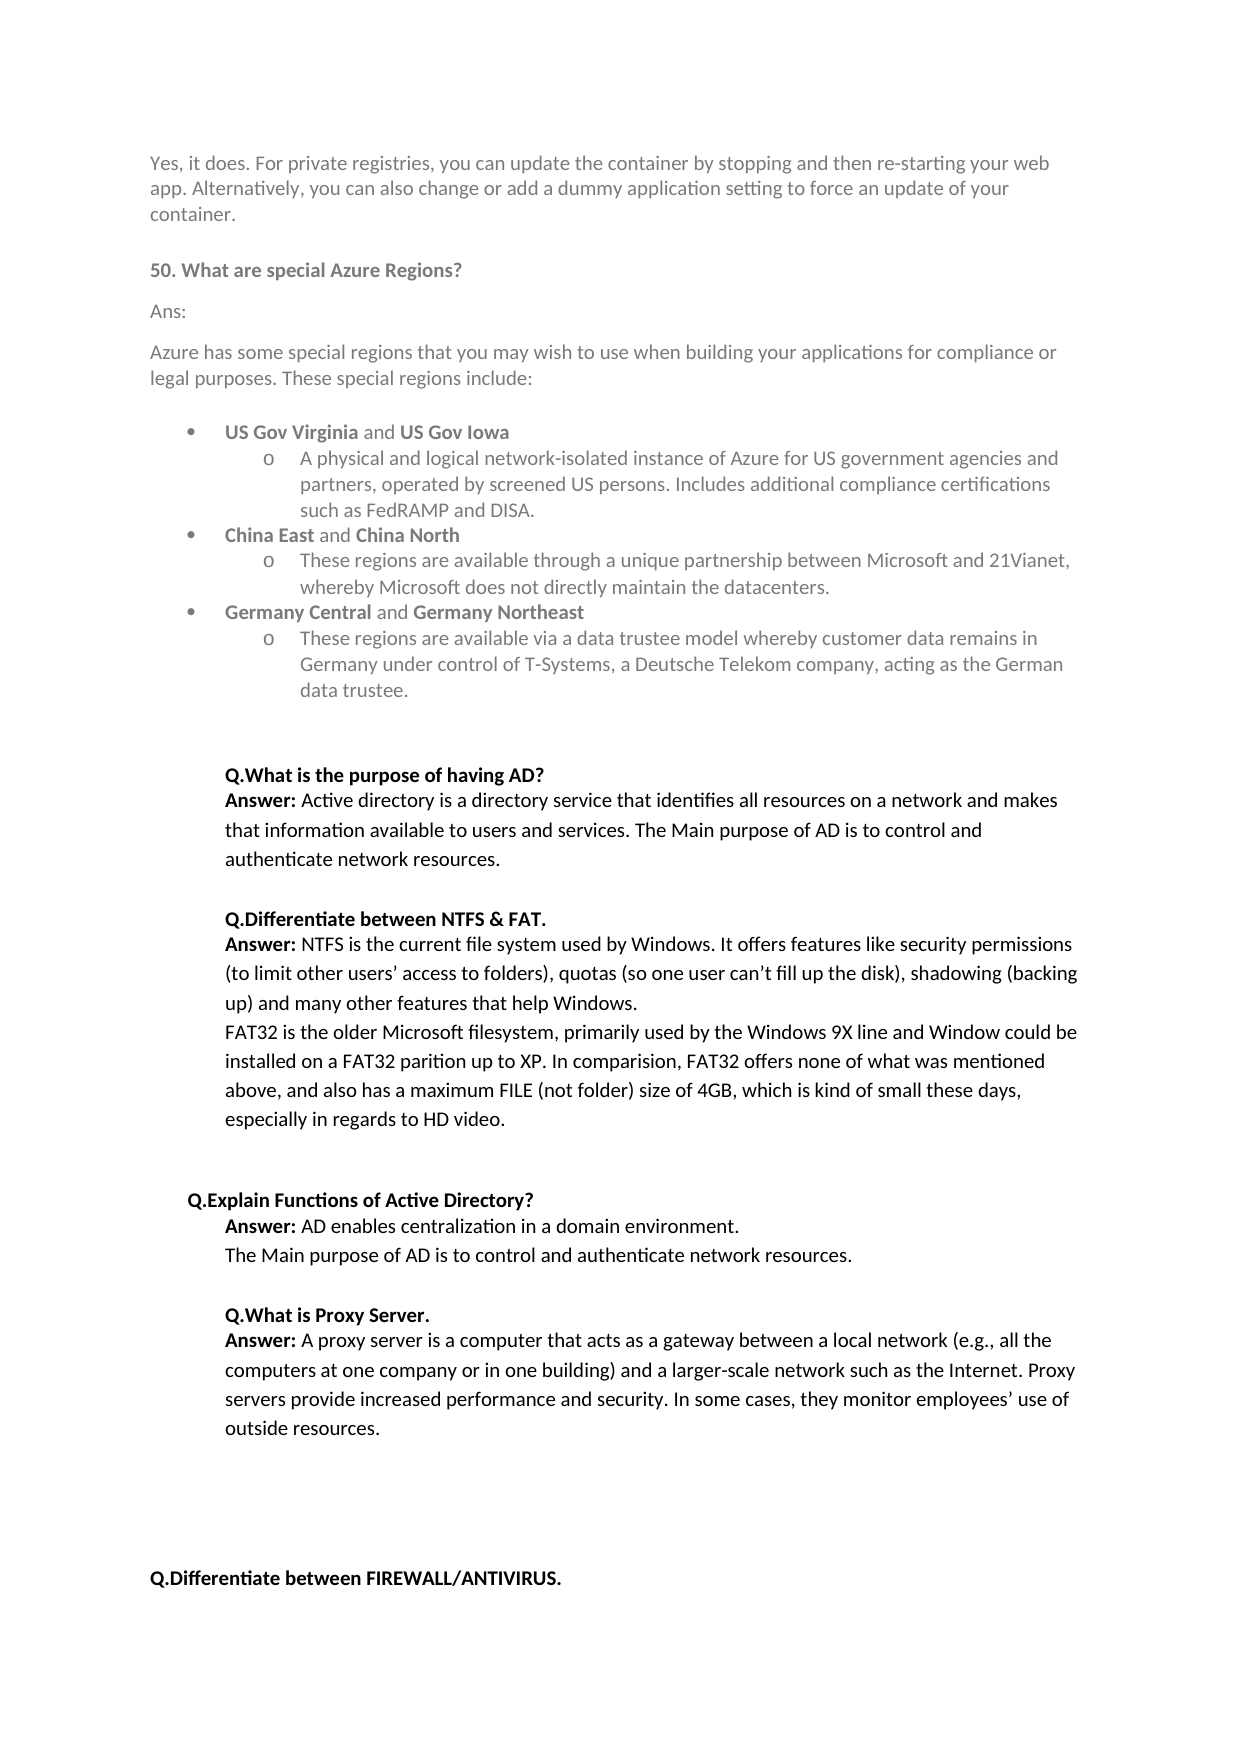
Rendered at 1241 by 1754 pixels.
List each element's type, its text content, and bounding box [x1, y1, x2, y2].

text Azure has some special regions that you may wish to use when building your applications for compliance or legal purposes. These special regions include: [150, 339, 1090, 390]
text 50. What are special Azure Regions? [150, 257, 1090, 283]
list The Main purpose of AD is to control and authenticate network resources. [225, 1242, 1090, 1268]
list Answer: A proxy server is a computer that acts as a gateway between a local network (e.g., all the computers at one company or in one building) and a larger-scale network such as the Internet. Proxy servers provide increased performance and security. In some cases, they monitor employees’ use of outside resources. [225, 1328, 1090, 1441]
text Q.Explain Functions of Active Directory? [187, 1157, 1090, 1213]
list Germany Central and Germany Northeast [187, 599, 1090, 625]
list China East and China North [187, 522, 1090, 548]
list These regions are available via a data trustee model whereby customer data remains in Germany under control of T-Systems, a Deutsche Telekom company, acting as the German data trustee. [262, 625, 1090, 702]
text Q.Differentiate between FIREWALL/ANTIVIRUS. [150, 1534, 1090, 1590]
list US Gov Virginia and US Gov Iowa [187, 419, 1090, 445]
list A physical and logical network-isolated instance of Azure for US government agencies and partners, operated by screened US persons. Includes additional compliance certifications such as FedRAMP and DISA. [262, 445, 1090, 522]
text Ans: [150, 298, 1090, 324]
list Answer: Active directory is a directory service that identifies all resources on a network and makes that information available to users and services. The Main purpose of AD is to control and authenticate network resources. [225, 788, 1090, 871]
list These regions are available through a unique partnership between Microsoft and 21Vianet, whereby Microsoft does not directly maintain the datacenters. [262, 548, 1090, 599]
list Q.Differentiate between NTFS & FAT. [225, 875, 1090, 931]
list Answer: NTFS is the current file system used by Windows. It offers features like security permissions (to limit other users’ access to folders), quotas (so one user can’t fill up the disk), shadowing (backing up) and many other features that help Windows. [225, 931, 1090, 1015]
list Answer: AD enables centralization in a domain environment. [225, 1213, 1090, 1238]
list FAT32 is the older Microsoft filesystem, primarily used by the Windows 9X line and Window could be installed on a FAT32 parition up to XP. In comparision, FAT32 offers none of what was mentioned above, and also has a maximum FILE (not folder) size of 4GB, which is kind of small these days, especially in regards to HD video. [225, 1019, 1090, 1132]
list Q.What is the purpose of having AD? [225, 731, 1090, 788]
list Q.What is Proxy Server. [225, 1271, 1090, 1328]
text Yes, it does. For private registries, you can update the container by stopping and then re-starting your web app. Alternatively, you can also change or add a dummy application setting to force an update of your container. [150, 150, 1090, 226]
